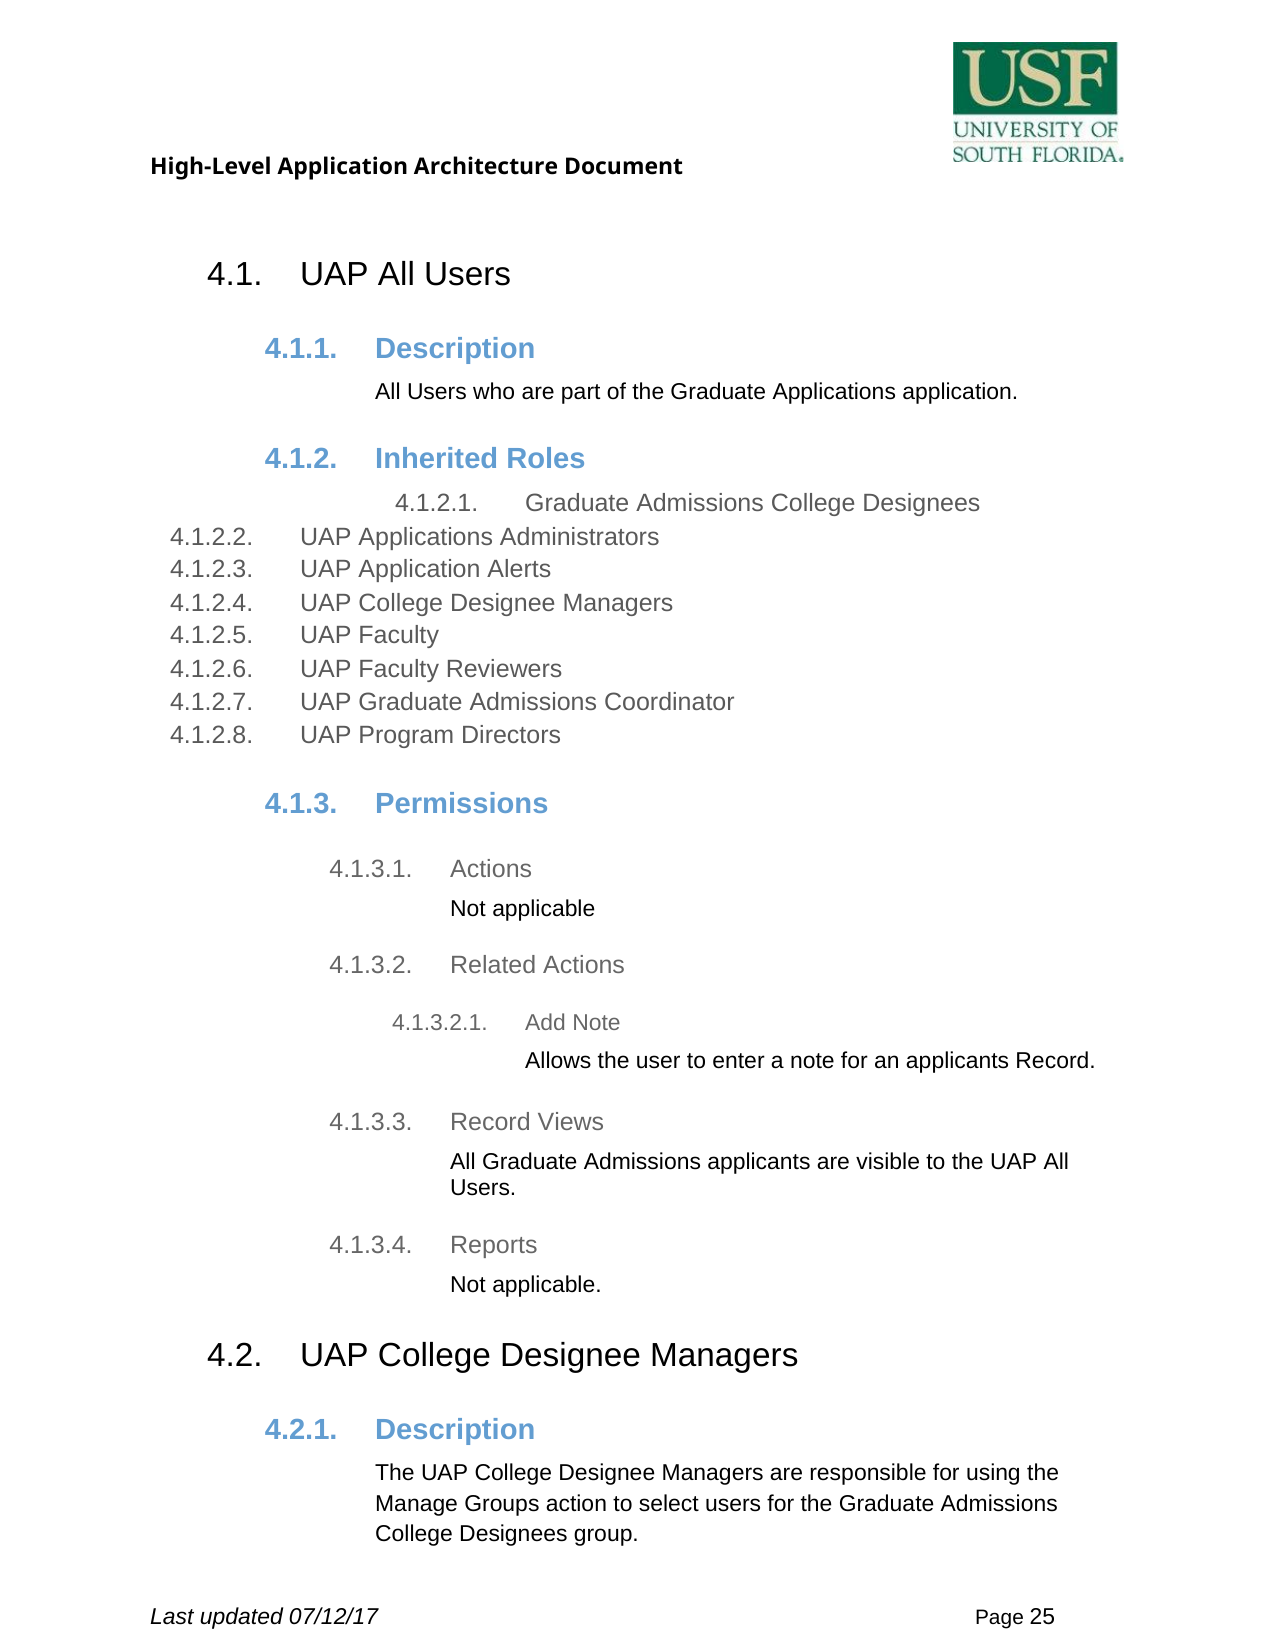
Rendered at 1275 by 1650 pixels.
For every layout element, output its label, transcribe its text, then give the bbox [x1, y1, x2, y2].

subtitle Permissions [337, 786, 1125, 819]
subtitle Add Note [487, 1008, 1125, 1035]
subtitle Reports [412, 1230, 1125, 1258]
picture [953, 42, 1124, 162]
list UAP Applications Administrators [225, 521, 1125, 550]
list UAP Application Alerts [225, 554, 1125, 583]
subtitle UAP All Users [262, 254, 1125, 292]
list UAP College Designee Managers [225, 587, 1125, 616]
text Not applicable. [375, 1271, 1125, 1297]
list Graduate Admissions College Designees [450, 488, 1098, 517]
subtitle Inherited Roles [337, 442, 1125, 475]
subtitle UAP College Designee Managers [262, 1335, 1125, 1373]
subtitle Record Views [412, 1106, 1125, 1135]
text Not applicable [431, 895, 1125, 921]
text All Graduate Admissions applicants are visible to the UAP All Users. [450, 1148, 1125, 1201]
list UAP Graduate Admissions Coordinator [225, 687, 1125, 715]
subtitle Related Actions [412, 951, 1125, 979]
list UAP Faculty Reviewers [225, 653, 1125, 682]
text Allows the user to enter a note for an applicants Record. [525, 1047, 1125, 1073]
text The UAP College Designee Managers are responsible for using the Manage Groups action to select users for the Graduate Admissions College Designees group. [375, 1459, 1125, 1546]
list UAP Faculty [225, 621, 1125, 649]
list UAP Program Directors [225, 719, 1125, 748]
subtitle Description [337, 1412, 1125, 1446]
text All Users who are part of the Graduate Applications application. [375, 378, 1125, 404]
subtitle Actions [412, 854, 1125, 882]
subtitle Description [337, 331, 1125, 365]
